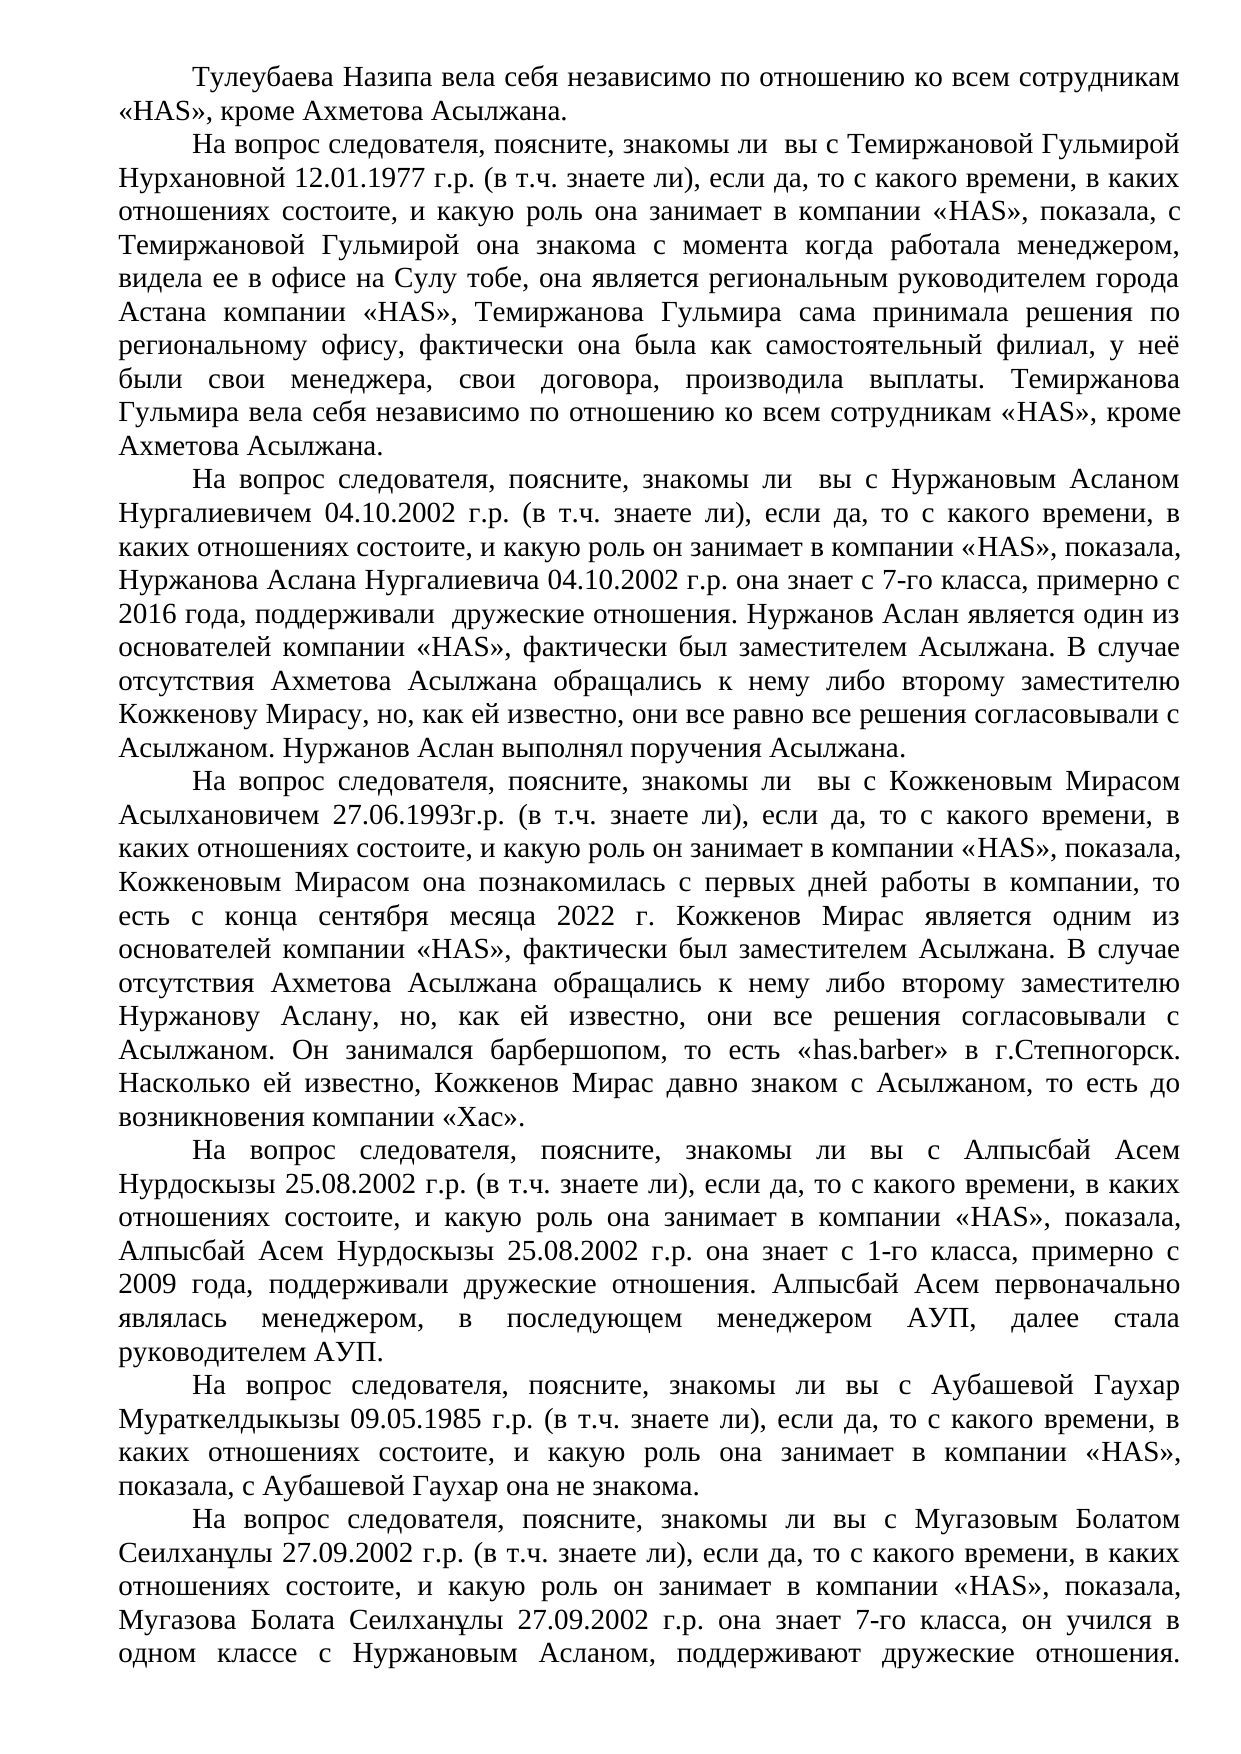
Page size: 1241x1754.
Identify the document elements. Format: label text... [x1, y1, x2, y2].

text На вопрос следователя, поясните, знакомы ли вы с Кожкеновым Мирасом Асылхановичем 27.06.1993г.р. (в т.ч. знаете ли), если да, то с какого времени, в каких отношениях состоите, и какую роль он занимает в компании «HAS», показала, Кожкеновым Мирасом она познакомилась с первых дней работы в компании, то есть с конца сентября месяца 2022 г. Кожкенов Мирас является одним из основателей компании «HAS», фактически был заместителем Асылжана. В случае отсутствия Ахметова Асылжана обращались к нему либо второму заместителю Нуржанову Аслану, но, как ей известно, они все решения согласовывали с Асылжаном. Он занимался барбершопом, то есть «has.barber» в г.Степногорск. Насколько ей известно, Кожкенов Мирас давно знаком с Асылжаном, то есть до возникновения компании «Хас». [118, 763, 1181, 1132]
text Тулеубаева Назипа вела себя независимо по отношению ко всем сотрудникам «HAS», кроме Ахметова Асылжана. [118, 59, 1181, 126]
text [118, 1501, 1181, 1669]
text На вопрос следователя, поясните, знакомы ли вы с Темиржановой Гульмирой Нурхановной 12.01.1977 г.р. (в т.ч. знаете ли), если да, то с какого времени, в каких отношениях состоите, и какую роль она занимает в компании «HAS», показала, с Темиржановой Гульмирой она знакома с момента когда работала менеджером, видела ее в офисе на Сулу тобе, она является региональным руководителем города Астана компании «HAS», Темиржанова Гульмира сама принимала решения по региональному офису, фактически она была как самостоятельный филиал, у неё были свои менеджера, свои договора, производила выплаты. Темиржанова Гульмира вела себя независимо по отношению ко всем сотрудникам «HAS», кроме Ахметова Асылжана. [118, 126, 1181, 462]
text На вопрос следователя, поясните, знакомы ли вы с Нуржановым Асланом Нургалиевичем 04.10.2002 г.р. (в т.ч. знаете ли), если да, то с какого времени, в каких отношениях состоите, и какую роль он занимает в компании «HAS», показала, Нуржанова Аслана Нургалиевича 04.10.2002 г.р. она знает с 7-го класса, примерно с 2016 года, поддерживали дружеские отношения. Нуржанов Аслан является один из основателей компании «HAS», фактически был заместителем Асылжана. В случае отсутствия Ахметова Асылжана обращались к нему либо второму заместителю Кожкенову Мирасу, но, как ей известно, они все равно все решения согласовывали с Асылжаном. Нуржанов Аслан выполнял поручения Асылжана. [118, 462, 1181, 763]
text На вопрос следователя, поясните, знакомы ли вы с Аубашевой Гаухар Мураткелдыкызы 09.05.1985 г.р. (в т.ч. знаете ли), если да, то с какого времени, в каких отношениях состоите, и какую роль она занимает в компании «HAS», показала, с Аубашевой Гаухар она не знакома. [118, 1367, 1181, 1501]
text На вопрос следователя, поясните, знакомы ли вы с Алпысбай Асем Нурдоскызы 25.08.2002 г.р. (в т.ч. знаете ли), если да, то с какого времени, в каких отношениях состоите, и какую роль она занимает в компании «HAS», показала, Алпысбай Асем Нурдоскызы 25.08.2002 г.р. она знает с 1-го класса, примерно с 2009 года, поддерживали дружеские отношения. Алпысбай Асем первоначально являлась менеджером, в последующем менеджером АУП, далее стала руководителем АУП. [118, 1132, 1181, 1367]
